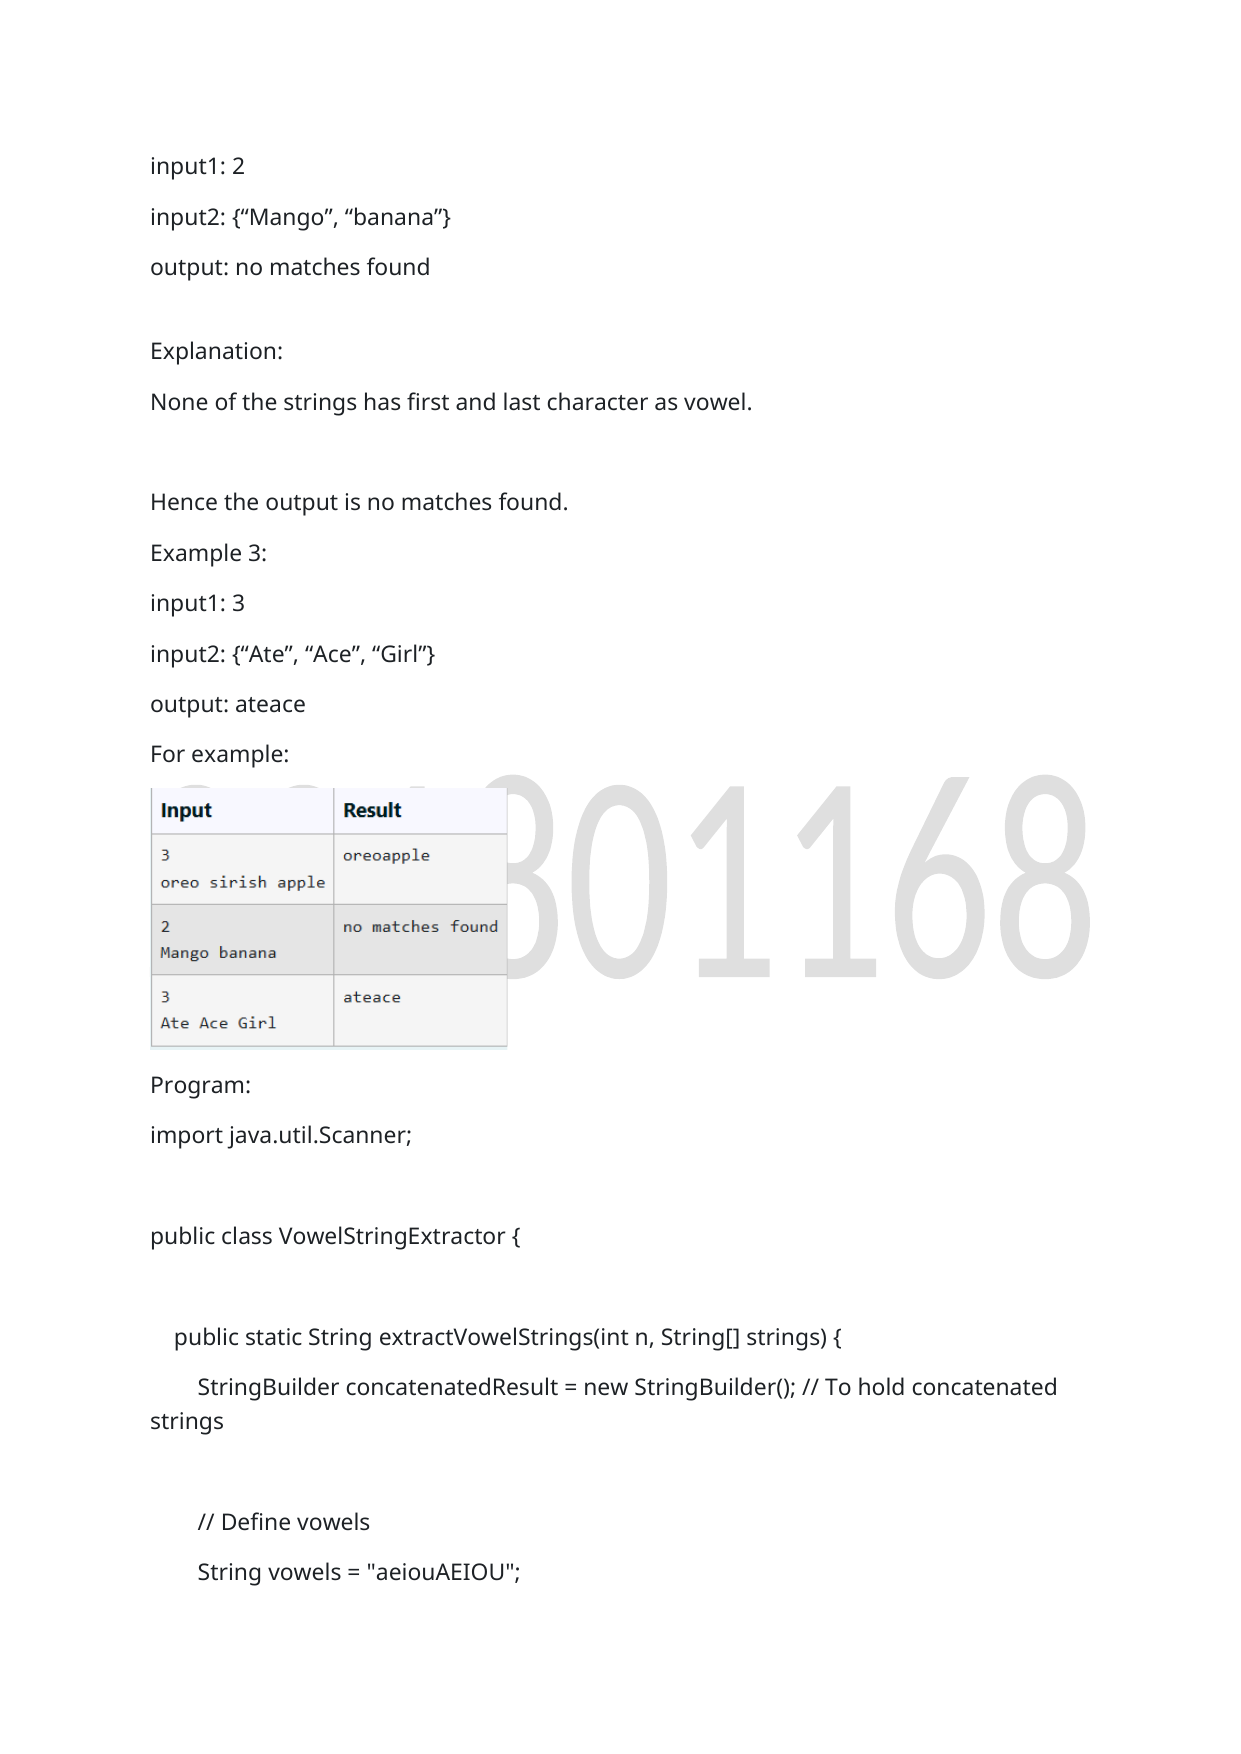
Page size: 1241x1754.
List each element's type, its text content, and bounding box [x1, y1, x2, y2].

text input1: 3 [150, 587, 1090, 618]
text For example: [150, 738, 1090, 769]
text output: ateace [150, 688, 1090, 719]
text Program: [150, 1068, 1090, 1100]
text input1: 2 [150, 150, 1090, 181]
text None of the strings has first and last character as vowel. [150, 385, 1090, 417]
text output: no matches found [150, 251, 1090, 316]
text public class VowelStringExtractor { [150, 1220, 1090, 1251]
text import java.util.Scanner; [150, 1119, 1090, 1150]
text input2: {“Ate”, “Ace”, “Girl”} [150, 637, 1090, 669]
text Explanation: [150, 335, 1090, 366]
text StringBuilder concatenatedResult = new StringBuilder(); // To hold concatenated strings [150, 1371, 1090, 1436]
text // Define vowels [150, 1506, 1090, 1537]
text String vowels = "aeiouAEIOU"; [150, 1556, 1090, 1587]
text Example 3: [150, 537, 1090, 568]
text Hence the output is no matches found. [150, 486, 1090, 517]
text public static String extractVowelStrings(int n, String[] strings) { [150, 1321, 1090, 1352]
picture [150, 788, 508, 1050]
text input2: {“Mango”, “banana”} [150, 200, 1090, 232]
